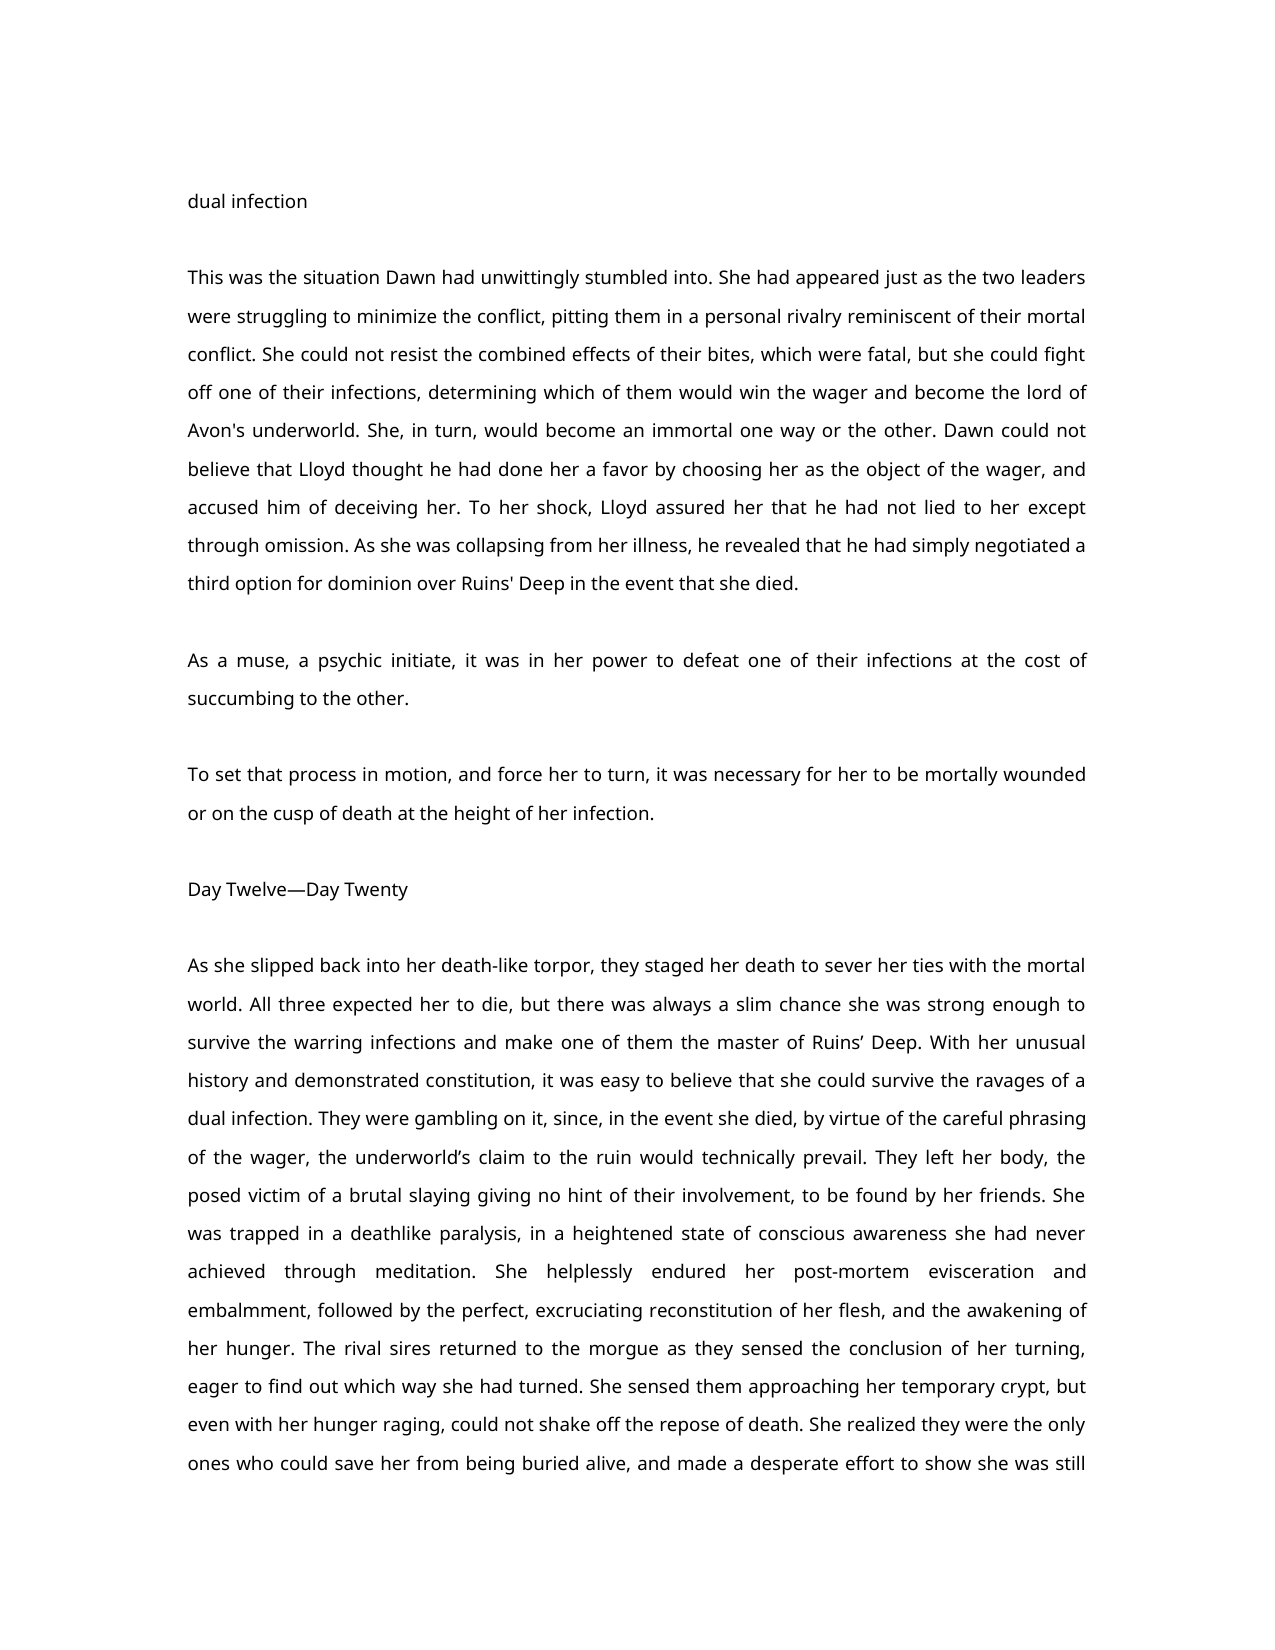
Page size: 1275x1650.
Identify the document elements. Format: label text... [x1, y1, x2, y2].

text As a muse, a psychic initiate, it was in her power to defeat one of their infections at the cost of succumbing to the other. [187, 647, 1087, 711]
text To set that process in motion, and force her to turn, it was necessary for her to be mortally wounded or on the cusp of death at the height of her infection. [187, 762, 1087, 825]
text dual infection [187, 188, 1087, 214]
text Day Twelve—Day Twenty [187, 876, 1087, 902]
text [187, 953, 1087, 1475]
text This was the situation Dawn had unwittingly stumbled into. She had appeared just as the two leaders were struggling to minimize the conflict, pitting them in a personal rivalry reminiscent of their mortal conflict. She could not resist the combined effects of their bites, which were fatal, but she could fight off one of their infections, determining which of them would win the wager and become the lord of Avon's underworld. She, in turn, would become an immortal one way or the other. Dawn could not believe that Lloyd thought he had done her a favor by choosing her as the object of the wager, and accused him of deceiving her. To her shock, Lloyd assured her that he had not lied to her except through omission. As she was collapsing from her illness, he revealed that he had simply negotiated a third option for dominion over Ruins' Deep in the event that she died. [187, 265, 1087, 596]
